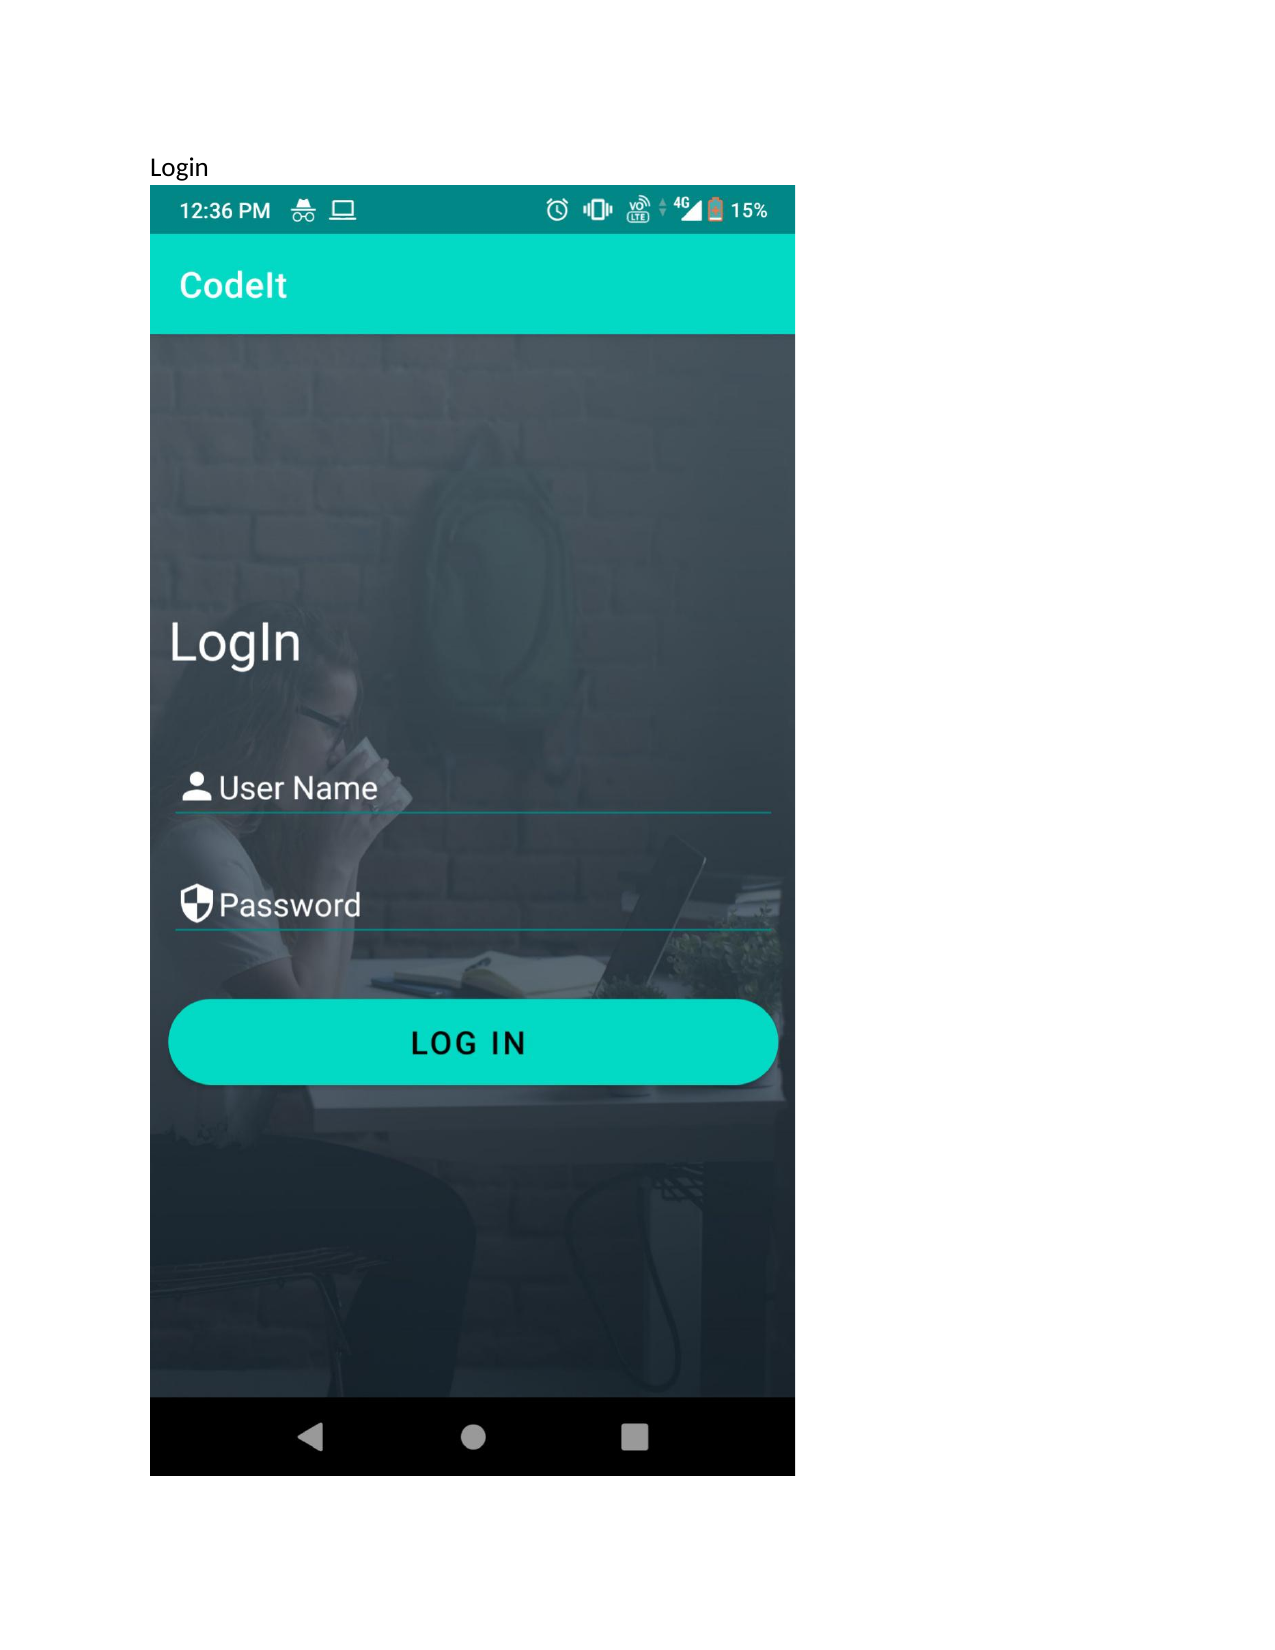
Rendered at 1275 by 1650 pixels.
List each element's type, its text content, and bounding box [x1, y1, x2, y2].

subtitle Login [150, 150, 1125, 183]
picture [150, 185, 796, 1476]
